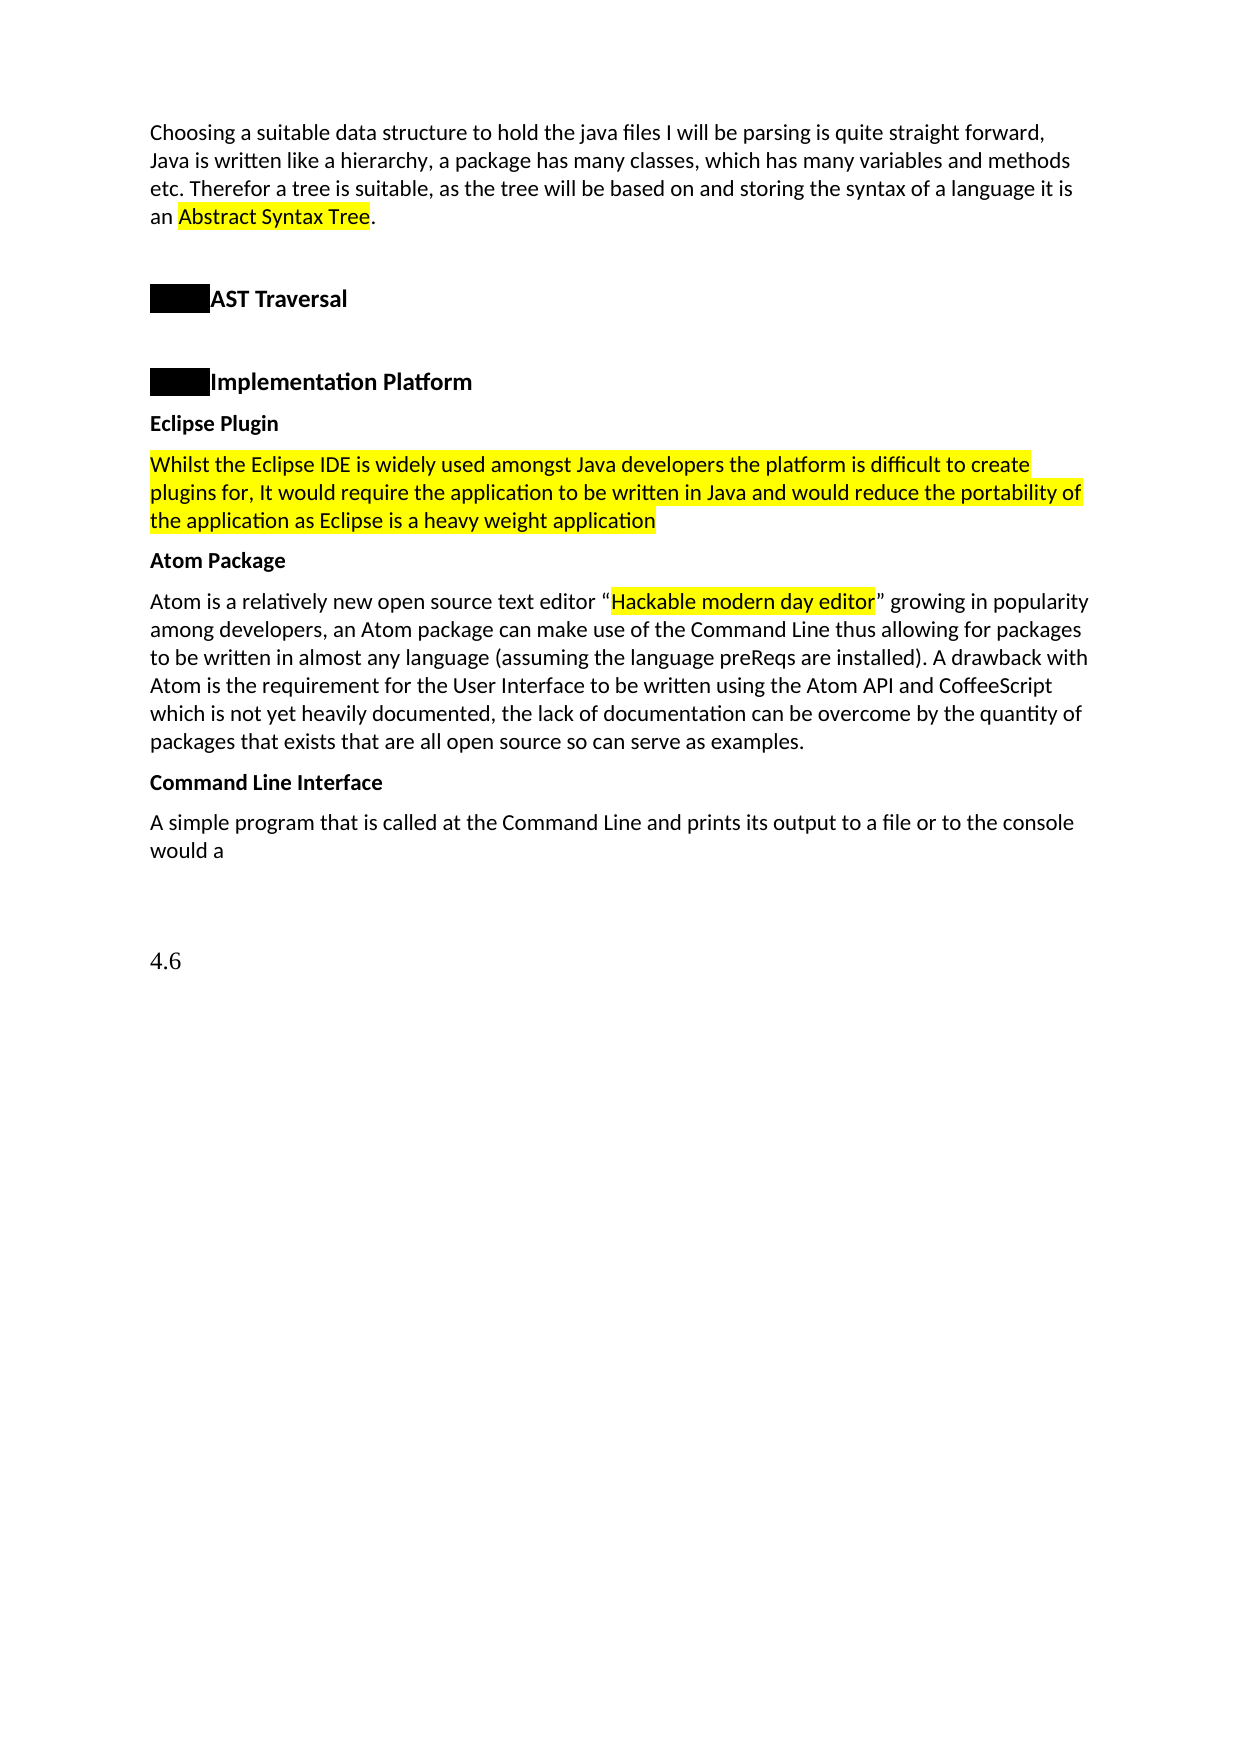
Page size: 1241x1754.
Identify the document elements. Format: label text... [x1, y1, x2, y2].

text Atom is a relatively new open source text editor “Hackable modern day editor” growing in popularity among developers, an Atom package can make use of the Command Line thus allowing for packages to be written in almost any language (assuming the language preReqs are installed). A drawback with Atom is the requirement for the User Interface to be written using the Atom API and CoffeeScript which is not yet heavily documented, the lack of documentation can be overcome by the quantity of packages that exists that are all open source so can serve as examples. [150, 587, 1090, 755]
text Command Line Interface [150, 768, 1090, 796]
text Whilst the Eclipse IDE is widely used amongst Java developers the platform is difficult to create plugins for, It would require the application to be written in Java and would reduce the portability of the application as Eclipse is a heavy weight application [656, 450, 1090, 534]
text Choosing a suitable data structure to hold the java files I will be parsing is quite straight forward, Java is written like a hierarchy, a package has many classes, which has many variables and methods etc. Therefor a tree is suitable, as the tree will be based on and storing the syntax of a language it is an Abstract Syntax Tree. [150, 118, 1090, 230]
subtitle AST Traversal [150, 280, 965, 314]
text Atom Package [150, 547, 1090, 574]
text A simple program that is called at the Command Line and prints its output to a file or to the console would a [150, 808, 1090, 864]
text Eclipse Plugin [150, 409, 1090, 437]
subtitle Implementation Platform [150, 364, 965, 397]
